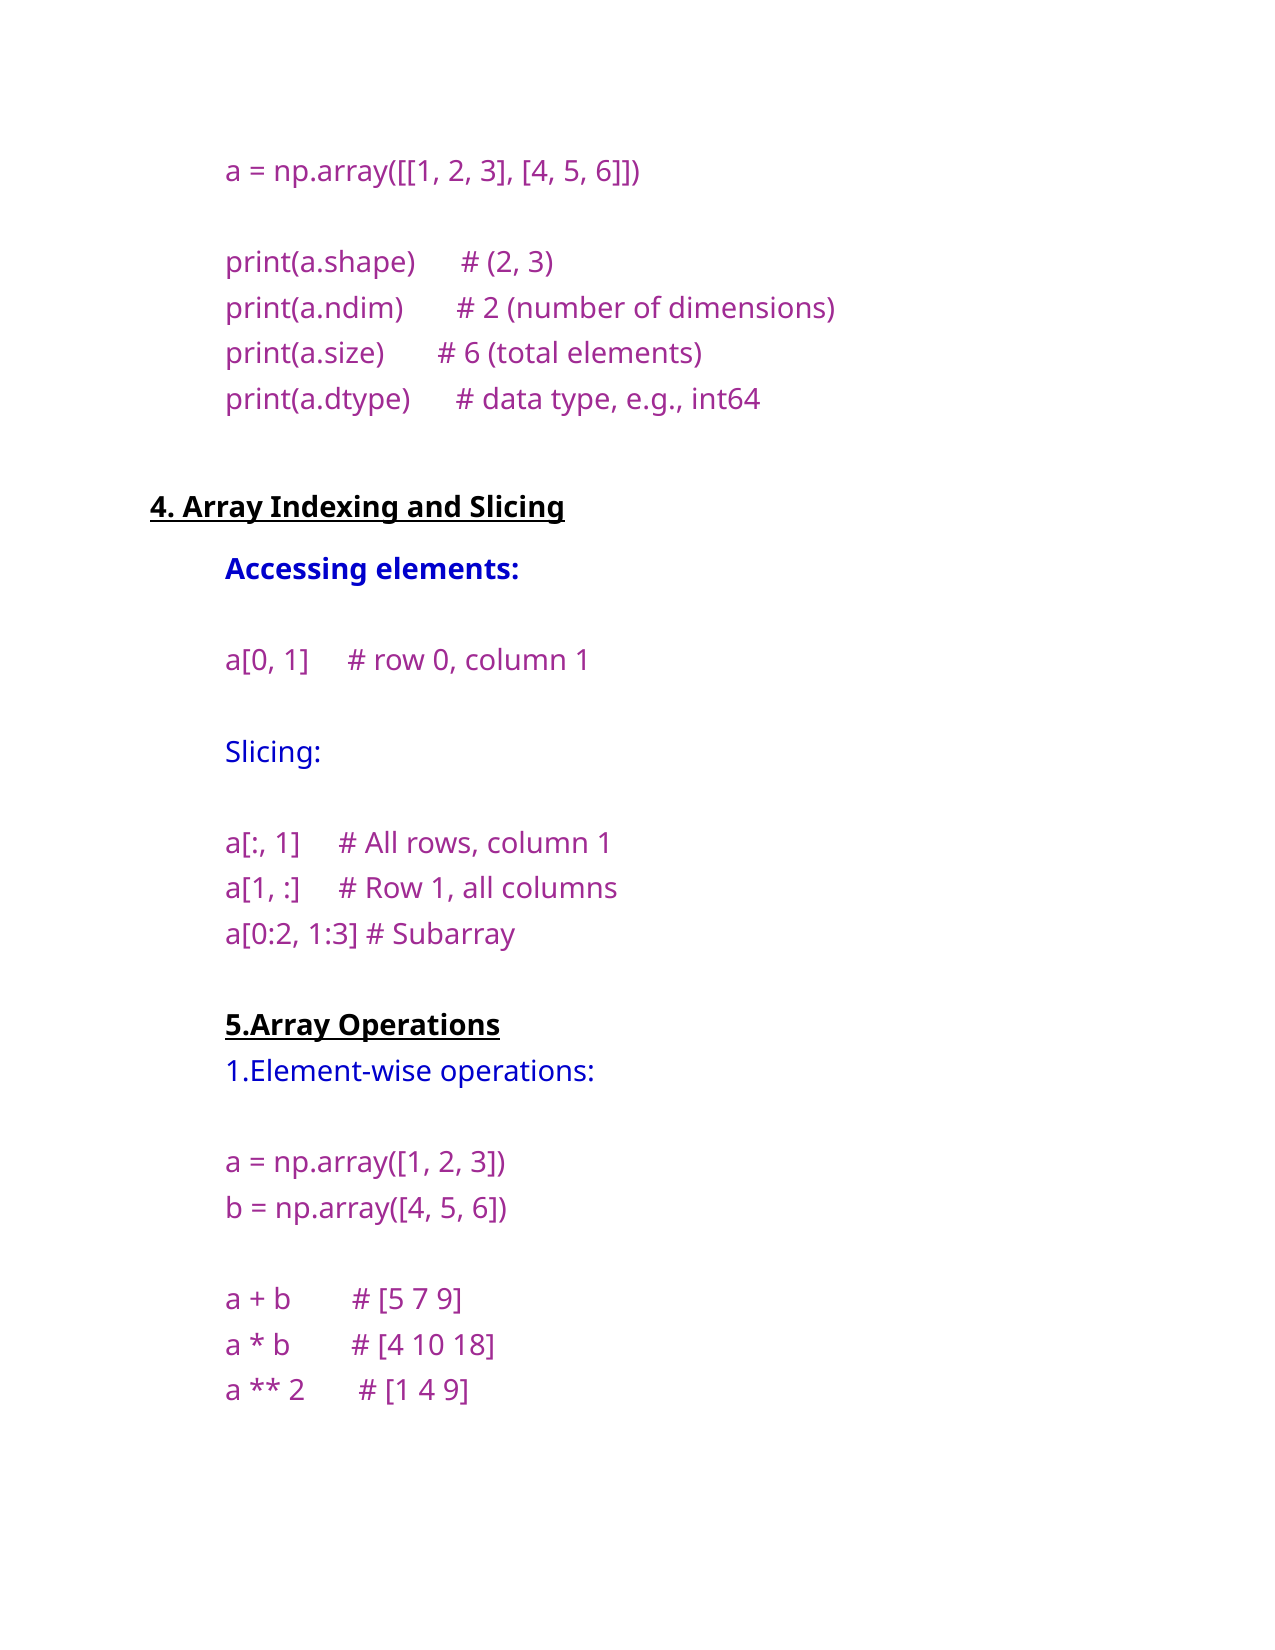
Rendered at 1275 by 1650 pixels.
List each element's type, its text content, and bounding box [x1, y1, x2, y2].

list 1.Element-wise operations: [225, 1050, 1125, 1090]
list a = np.array([1, 2, 3]) [225, 1141, 1125, 1181]
list a + b # [5 7 9] [225, 1278, 1125, 1318]
list a ** 2 # [1 4 9] [225, 1369, 1125, 1409]
list 5.Array Operations [225, 1004, 1125, 1044]
list Accessing elements: [225, 548, 1125, 588]
list a[0, 1] # row 0, column 1 [225, 639, 1125, 679]
list a[1, :] # Row 1, all columns [225, 868, 1125, 907]
list print(a.dtype) # data type, e.g., int64 [225, 378, 1125, 418]
list print(a.ndim) # 2 (number of dimensions) [225, 287, 1125, 327]
list b = np.array([4, 5, 6]) [225, 1187, 1125, 1227]
list print(a.shape) # (2, 3) [225, 241, 1125, 281]
list a[:, 1] # All rows, column 1 [225, 822, 1125, 862]
list Slicing: [225, 731, 1125, 771]
list a[0:2, 1:3] # Subarray [225, 913, 1125, 953]
list a * b # [4 10 18] [225, 1324, 1125, 1364]
list print(a.size) # 6 (total elements) [225, 332, 1125, 372]
list a = np.array([[1, 2, 3], [4, 5, 6]]) [225, 150, 1125, 190]
text 4. Array Indexing and Slicing [150, 486, 1125, 526]
